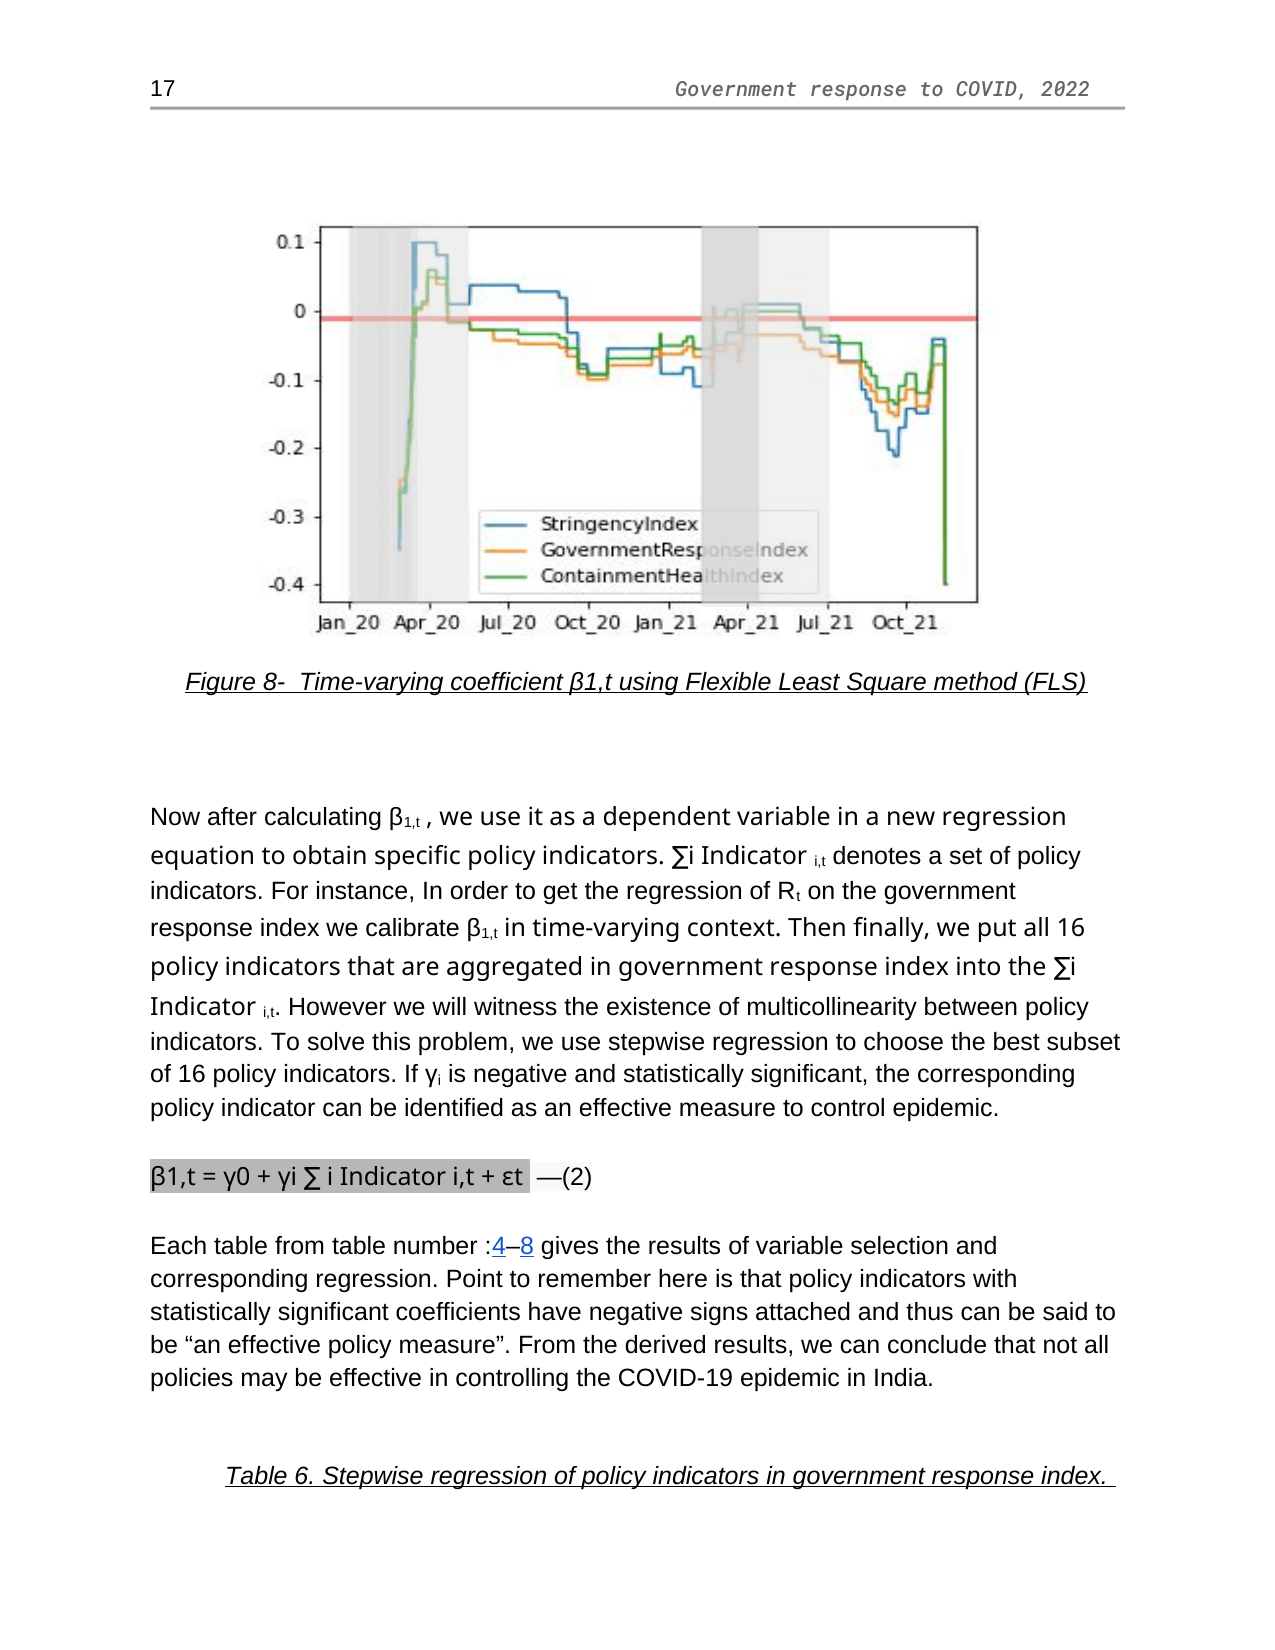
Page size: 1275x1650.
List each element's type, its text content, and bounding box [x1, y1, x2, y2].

text Now after calculating β1,t , we use it as a dependent variable in a new regression equation to obtain specific policy indicators. ∑i Indicator i,t denotes a set of policy indicators. For instance, In order to get the regression of Rt on the government response index we calibrate β1,t in time-varying context. Then finally, we put all 16 policy indicators that are aggregated in government response index into the ∑i Indicator i,t. However we will witness the existence of multicollinearity between policy indicators. To solve this problem, we use stepwise regression to choose the best subset of 16 policy indicators. If γi is negative and statistically significant, the corresponding policy indicator can be identified as an effective measure to control epidemic. [150, 798, 1125, 1121]
text β1,t = γ0 + γi ∑ i Indicator i,t + εt —(2) [150, 1158, 1125, 1193]
text Figure 8- Time-varying coefficient β1,t using Flexible Least Square method (FLS) [150, 667, 1125, 696]
text Each table from table number :4–8 gives the results of variable selection and corresponding regression. Point to remember here is that policy indicators with statistically significant coefficients have negative signs attached and thus can be said to be “an effective policy measure”. From the derived results, we can conclude that not all policies may be effective in controlling the COVID-19 epidemic in India. [150, 1231, 1125, 1392]
picture [214, 167, 1061, 664]
text Table 6. Stepwise regression of policy indicators in government response index. [225, 1461, 1125, 1490]
